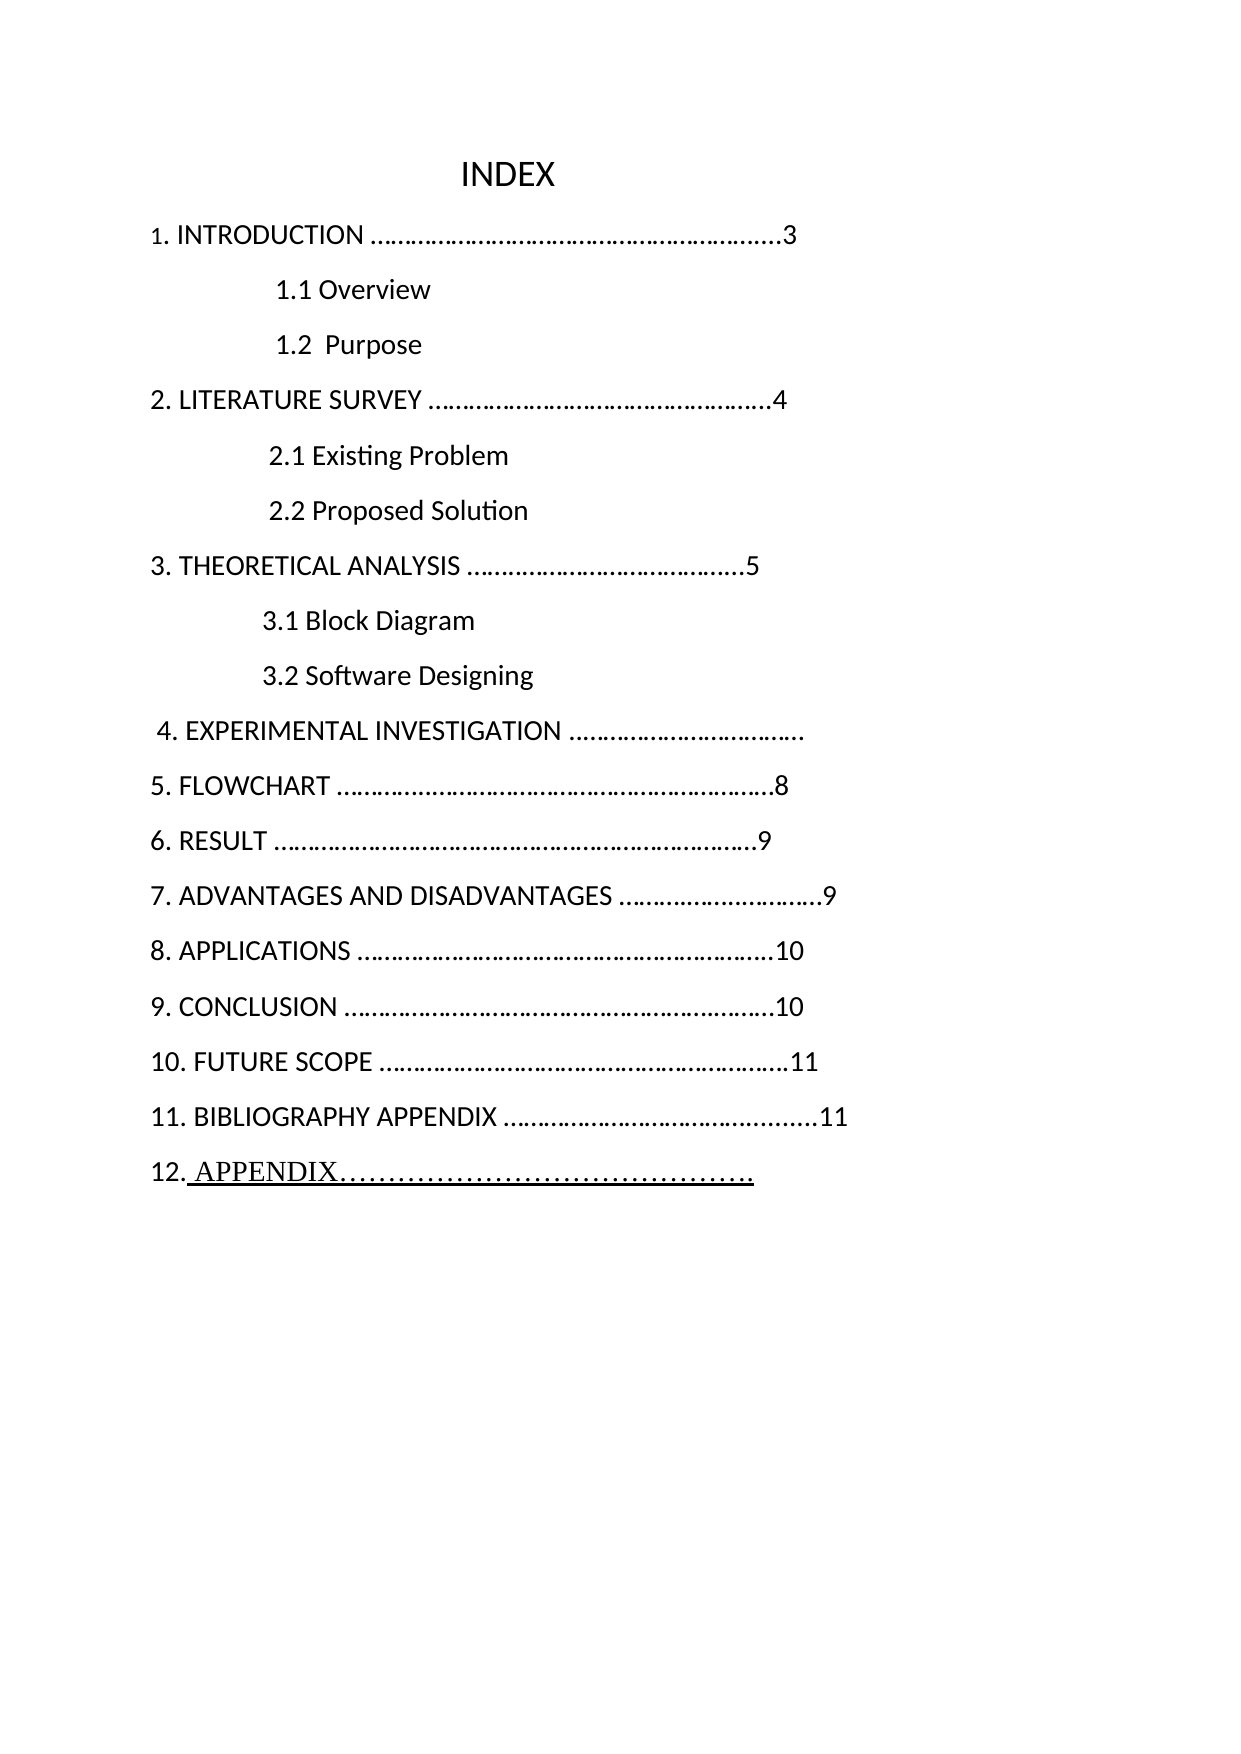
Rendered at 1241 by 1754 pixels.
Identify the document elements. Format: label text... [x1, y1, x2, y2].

text 3.1 Block Diagram [150, 602, 1090, 637]
text 7. ADVANTAGES AND DISADVANTAGES ……….……..…………9 [150, 877, 1090, 913]
text 12. APPENDIX……………………………………. [150, 1153, 1090, 1188]
text 1. INTRODUCTION …………………………………………………....3 [150, 216, 1090, 252]
text 9. CONCLUSION ……………………………………………….………10 [150, 988, 1090, 1023]
text 2. LITERATURE SURVEY …………………………………………...4 [150, 381, 1090, 417]
text 3. THEORETICAL ANALYSIS ……..…………………………...5 [150, 547, 1090, 582]
text 3.2 Software Designing [150, 657, 1090, 693]
text 2.1 Existing Problem [150, 437, 1090, 472]
text 8. APPLICATIONS ……………………………………………………..10 [150, 932, 1090, 968]
text 11. BIBLIOGRAPHY APPENDIX ………………………………..........11 [150, 1098, 1090, 1133]
text 10. FUTURE SCOPE …………………………………………………….11 [150, 1043, 1090, 1078]
text 2.2 Proposed Solution [150, 492, 1090, 527]
text 6. RESULT ………………………………………………………………9 [150, 822, 1090, 858]
text 5. FLOWCHART …………..……………………………………………8 [150, 767, 1090, 803]
text 1.1 Overview [150, 271, 1090, 307]
text INDEX [150, 150, 1090, 196]
text 4. EXPERIMENTAL INVESTIGATION ..…………………………… [150, 712, 1090, 748]
text 1.2 Purpose [150, 326, 1090, 362]
